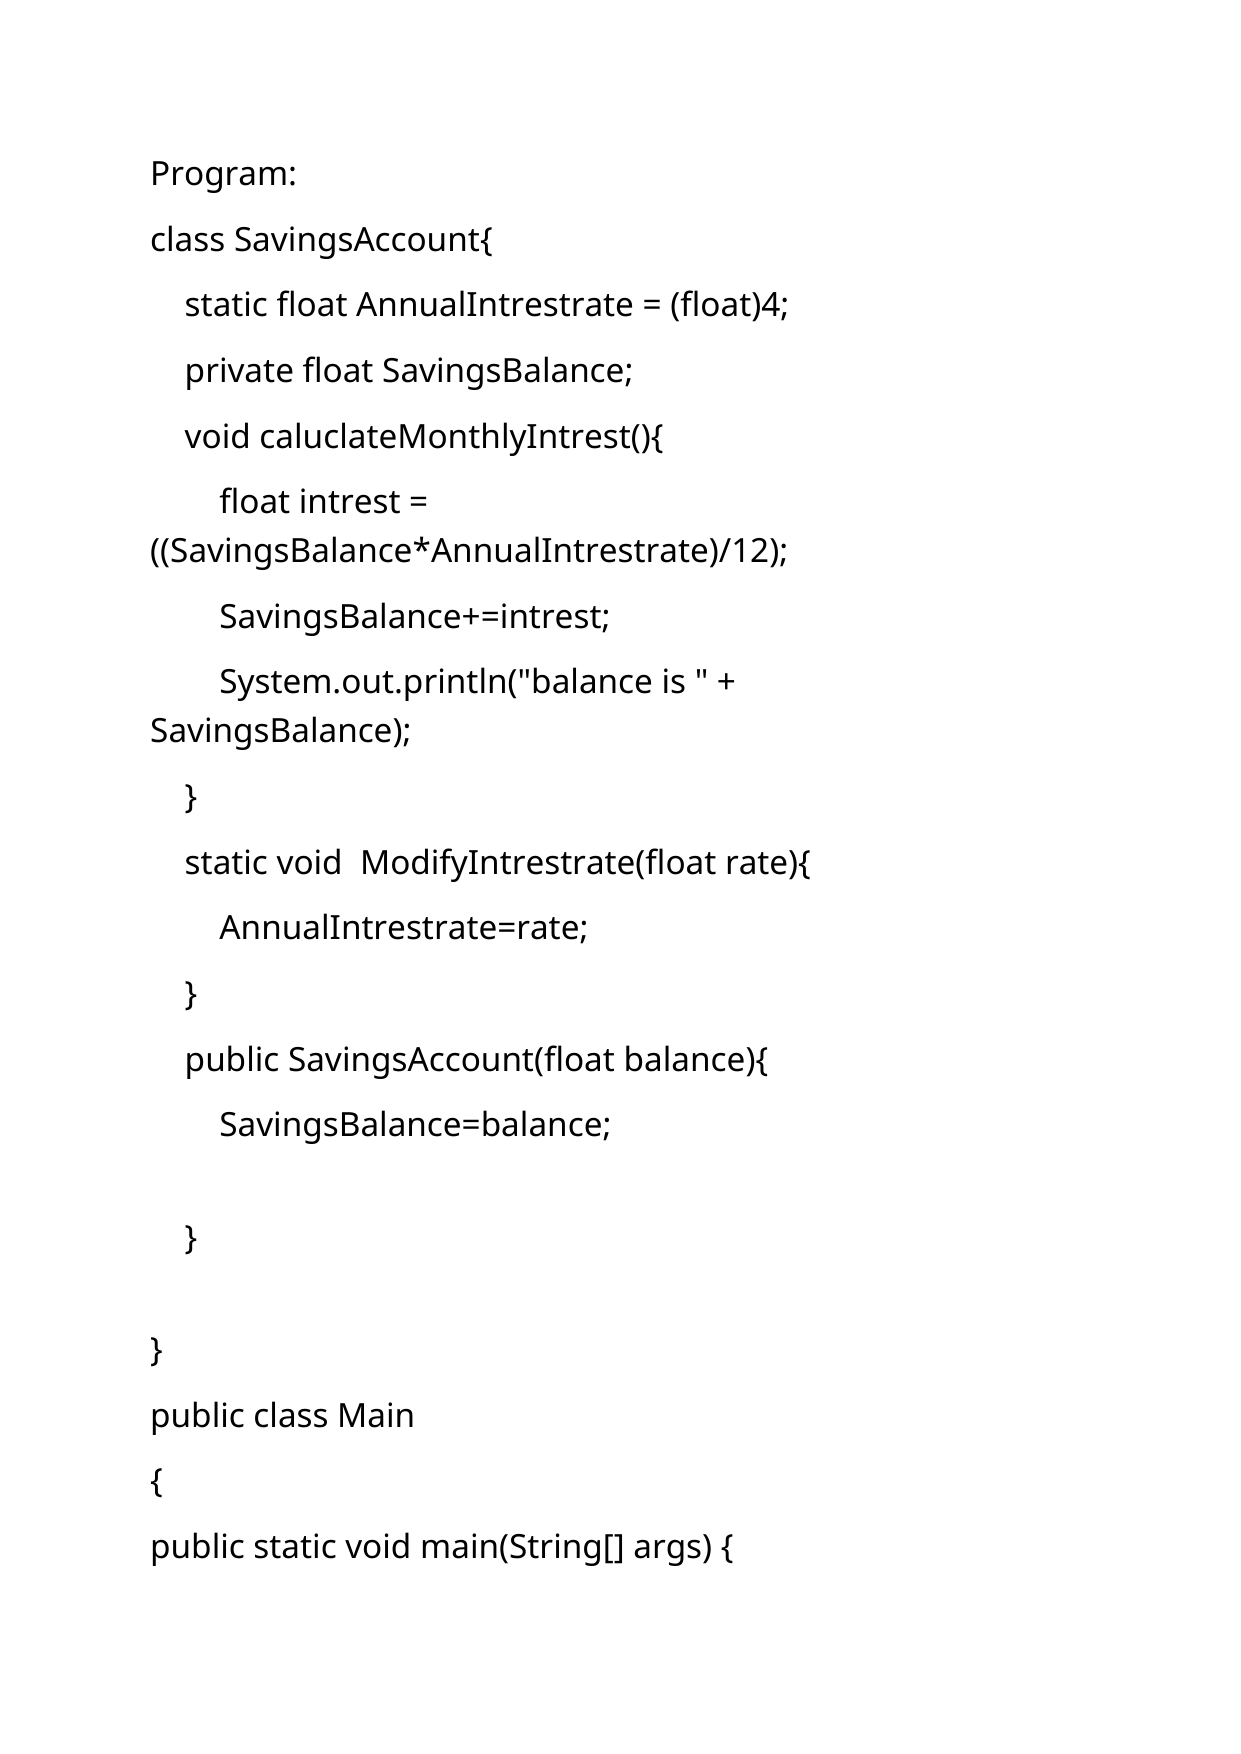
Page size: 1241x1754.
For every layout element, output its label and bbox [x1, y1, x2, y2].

table_cell [150, 150, 824, 1587]
